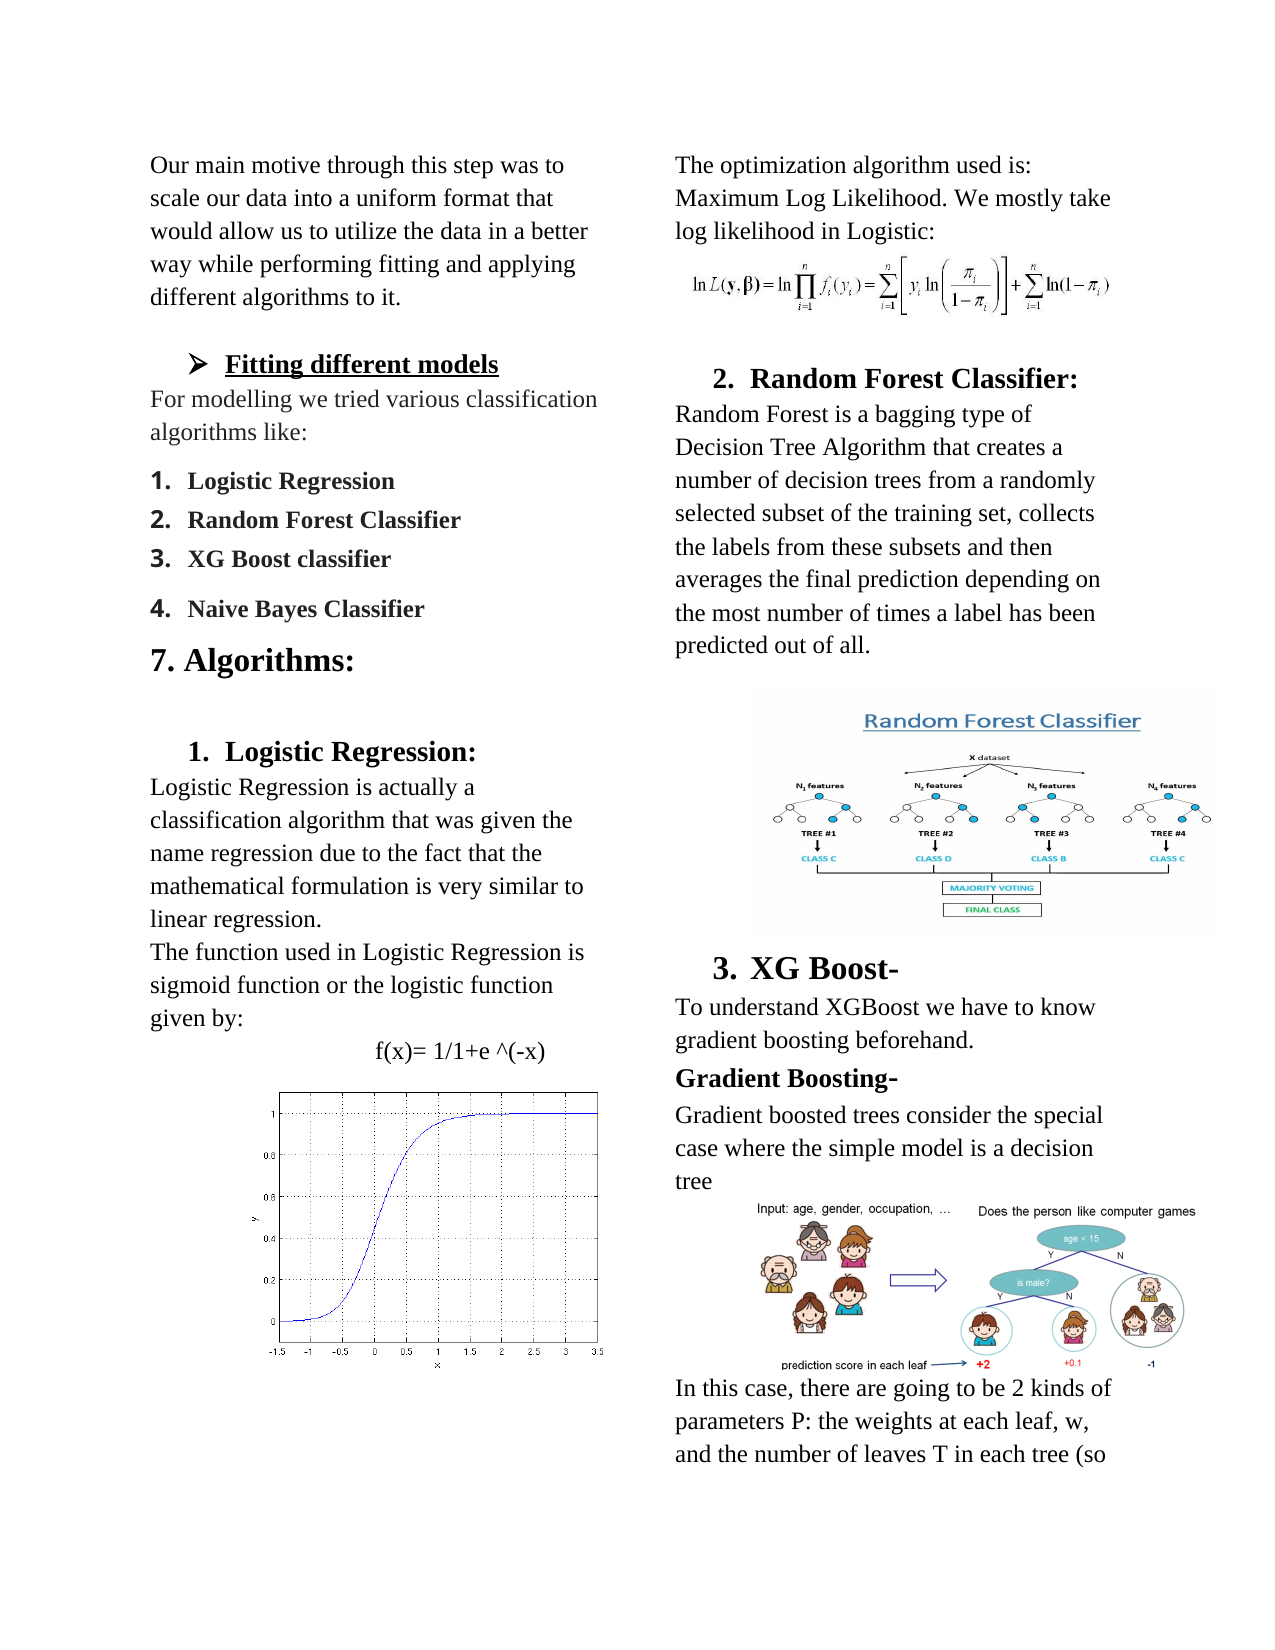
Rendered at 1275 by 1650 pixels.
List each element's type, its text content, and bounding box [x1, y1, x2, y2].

text Gradient boosted trees consider the special case where the simple model is a decision tree [675, 1100, 1125, 1194]
list Logistic Regression: [187, 734, 600, 767]
text The function used in Logistic Regression is sigmoid function or the logistic function given by: [150, 937, 600, 1032]
text To understand XGBoost we have to know gradient boosting beforehand. [675, 992, 1125, 1054]
list XG Boost classifier [150, 541, 600, 575]
text Logistic Regression is actually a classification algorithm that was given the name regression due to the fact that the mathematical formulation is very similar to linear regression. [150, 772, 600, 933]
list Random Forest Classifier [150, 502, 600, 536]
text The optimization algorithm used is: Maximum Log Likelihood. We mostly take log likelihood in Logistic: [675, 150, 1125, 245]
text f(x)= 1/1+e ^(-x) [225, 1036, 600, 1065]
text Random Forest is a bagging type of Decision Tree Algorithm that creates a number of decision trees from a randomly selected subset of the training set, collects the labels from these subsets and then averages the final prediction depending on the most number of times a label has been predicted out of all. [675, 399, 1125, 659]
list Random Forest Classifier: [712, 361, 1125, 394]
text Gradient Boosting- [675, 1058, 1125, 1094]
list XG Boost- [712, 948, 1125, 987]
picture [675, 249, 1125, 324]
list Naive Bayes Classifier [150, 591, 600, 624]
text 7. Algorithms: [150, 640, 600, 678]
picture [750, 1198, 1200, 1370]
text For modelling we tried various classification algorithms like: [150, 384, 600, 446]
picture [750, 684, 1219, 936]
picture [225, 1069, 636, 1375]
text Our main motive through this step was to scale our data into a uniform format that would allow us to utilize the data in a better way while performing fitting and applying different algorithms to it. [150, 150, 600, 311]
list Logistic Regression [150, 463, 600, 497]
list Fitting different models [187, 348, 600, 379]
